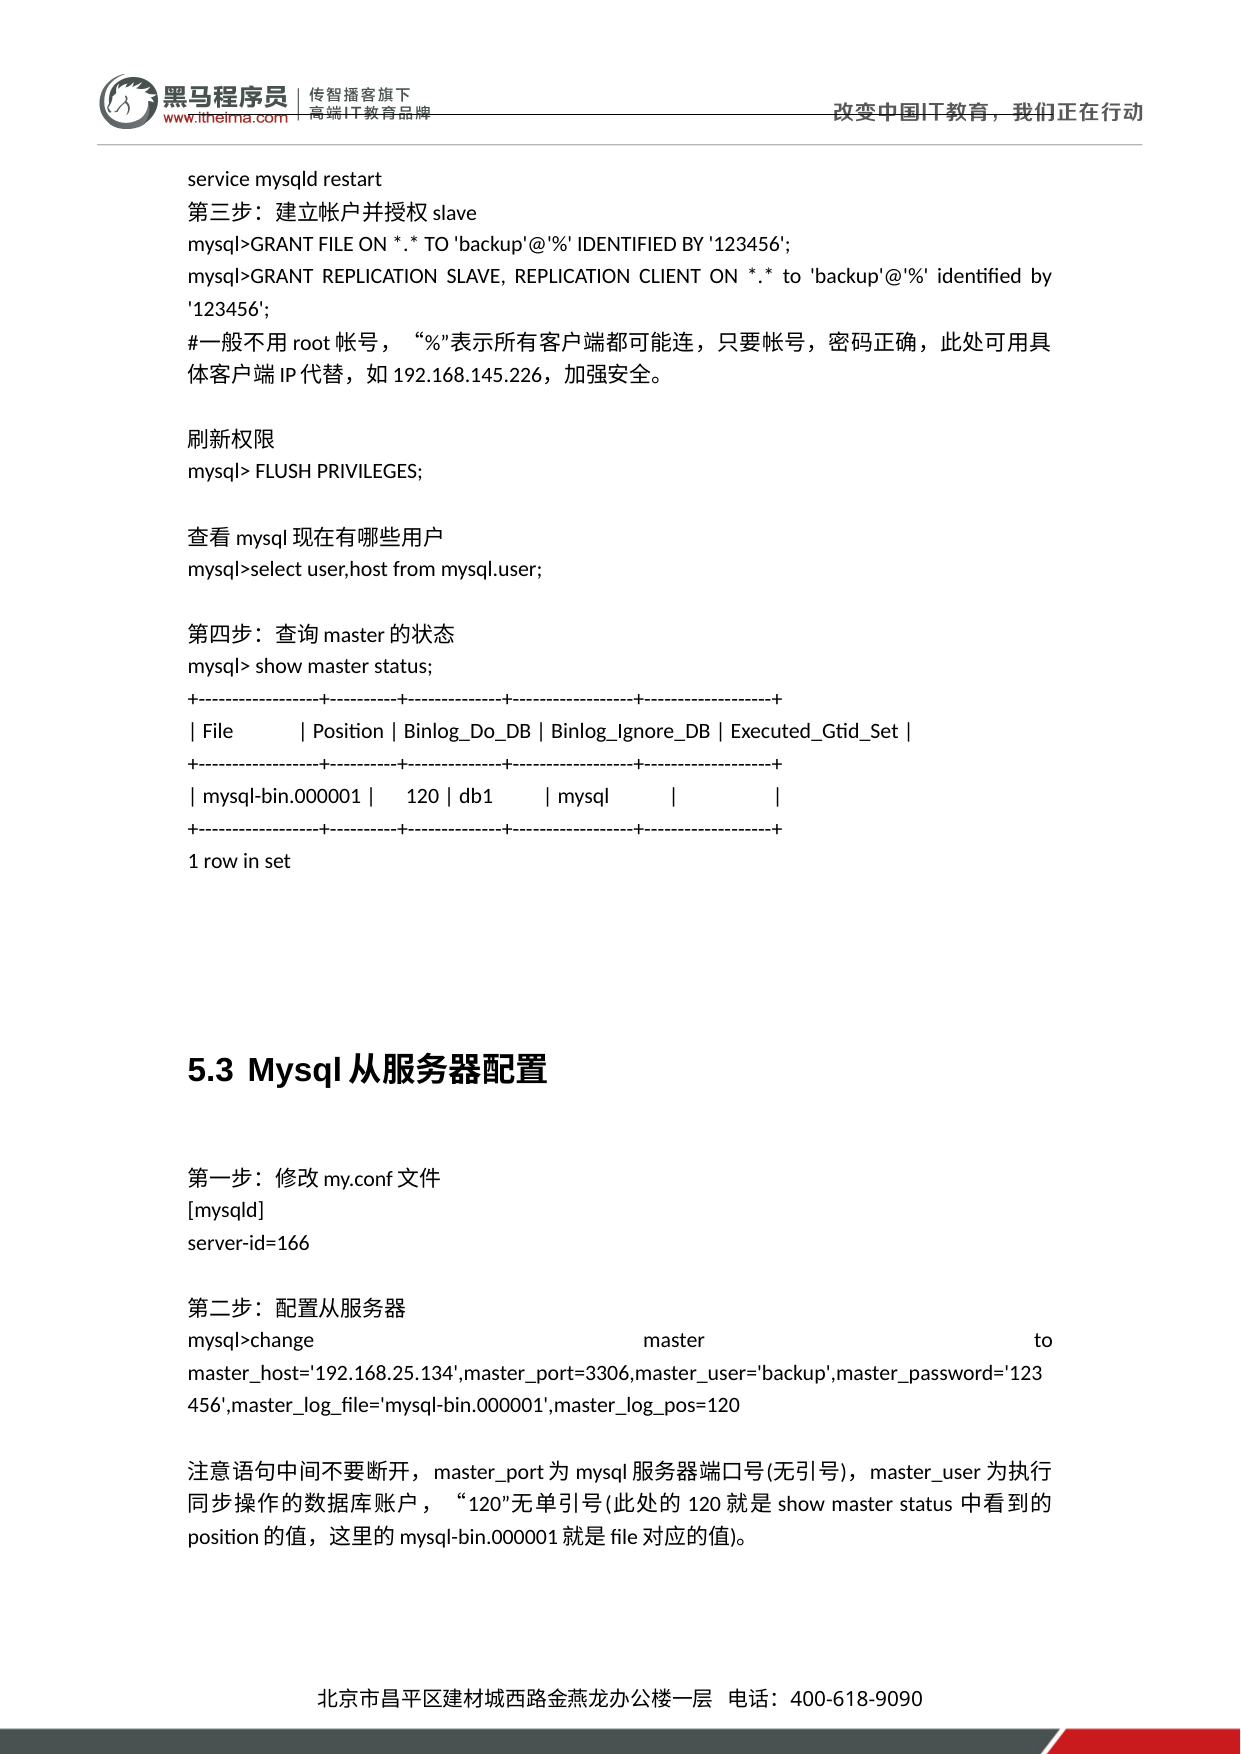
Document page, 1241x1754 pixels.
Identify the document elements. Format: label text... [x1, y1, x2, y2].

text 第四步：查询master的状态 [187, 617, 1053, 649]
text mysql> FLUSH PRIVILEGES; [187, 454, 1053, 487]
text 刷新权限 [187, 422, 1053, 454]
text 第二步：配置从服务器 [187, 1291, 1053, 1323]
text #一般不用root帐号，“%”表示所有客户端都可能连，只要帐号，密码正确，此处可用具体客户端IP代替，如192.168.145.226，加强安全。 [187, 324, 1053, 389]
text service mysqld restart [187, 162, 1053, 194]
text +------------------+----------+--------------+------------------+-------------------+ [187, 747, 1053, 779]
text mysql>change master to master_host='192.168.25.134',master_port=3306,master_user='backup',master_password='123456',master_log_file='mysql-bin.000001',master_log_pos=120 [187, 1323, 1053, 1421]
text 查看mysql现在有哪些用户 [187, 519, 1053, 552]
text +------------------+----------+--------------+------------------+-------------------+ [187, 682, 1053, 714]
subtitle Mysql从服务器配置 [187, 1034, 1053, 1099]
text 注意语句中间不要断开，master_port为mysql服务器端口号(无引号)，master_user为执行同步操作的数据库账户，“120”无单引号(此处的120就是show master status 中看到的position的值，这里的mysql-bin.000001就是file对应的值)。 [187, 1453, 1053, 1551]
text 1 row in set [187, 844, 1053, 909]
picture [0, 1669, 1241, 1754]
text 第一步：修改my.conf文件 [187, 1161, 1053, 1193]
picture [0, 3, 1241, 153]
text mysql> show master status; [187, 649, 1053, 682]
text | File | Position | Binlog_Do_DB | Binlog_Ignore_DB | Executed_Gtid_Set | [187, 714, 1053, 747]
text 第三步：建立帐户并授权slave [187, 194, 1053, 227]
text mysql>GRANT REPLICATION SLAVE, REPLICATION CLIENT ON *.* to 'backup'@'%' identified by '123456'; [187, 259, 1053, 324]
text +------------------+----------+--------------+------------------+-------------------+ [187, 812, 1053, 844]
text mysql>GRANT FILE ON *.* TO 'backup'@'%' IDENTIFIED BY '123456'; [187, 227, 1053, 259]
text | mysql-bin.000001 | 120 | db1 | mysql | | [187, 779, 1053, 812]
text mysql>select user,host from mysql.user; [187, 552, 1053, 584]
text [mysqld] [187, 1193, 1053, 1226]
text server-id=166 [187, 1226, 1053, 1258]
